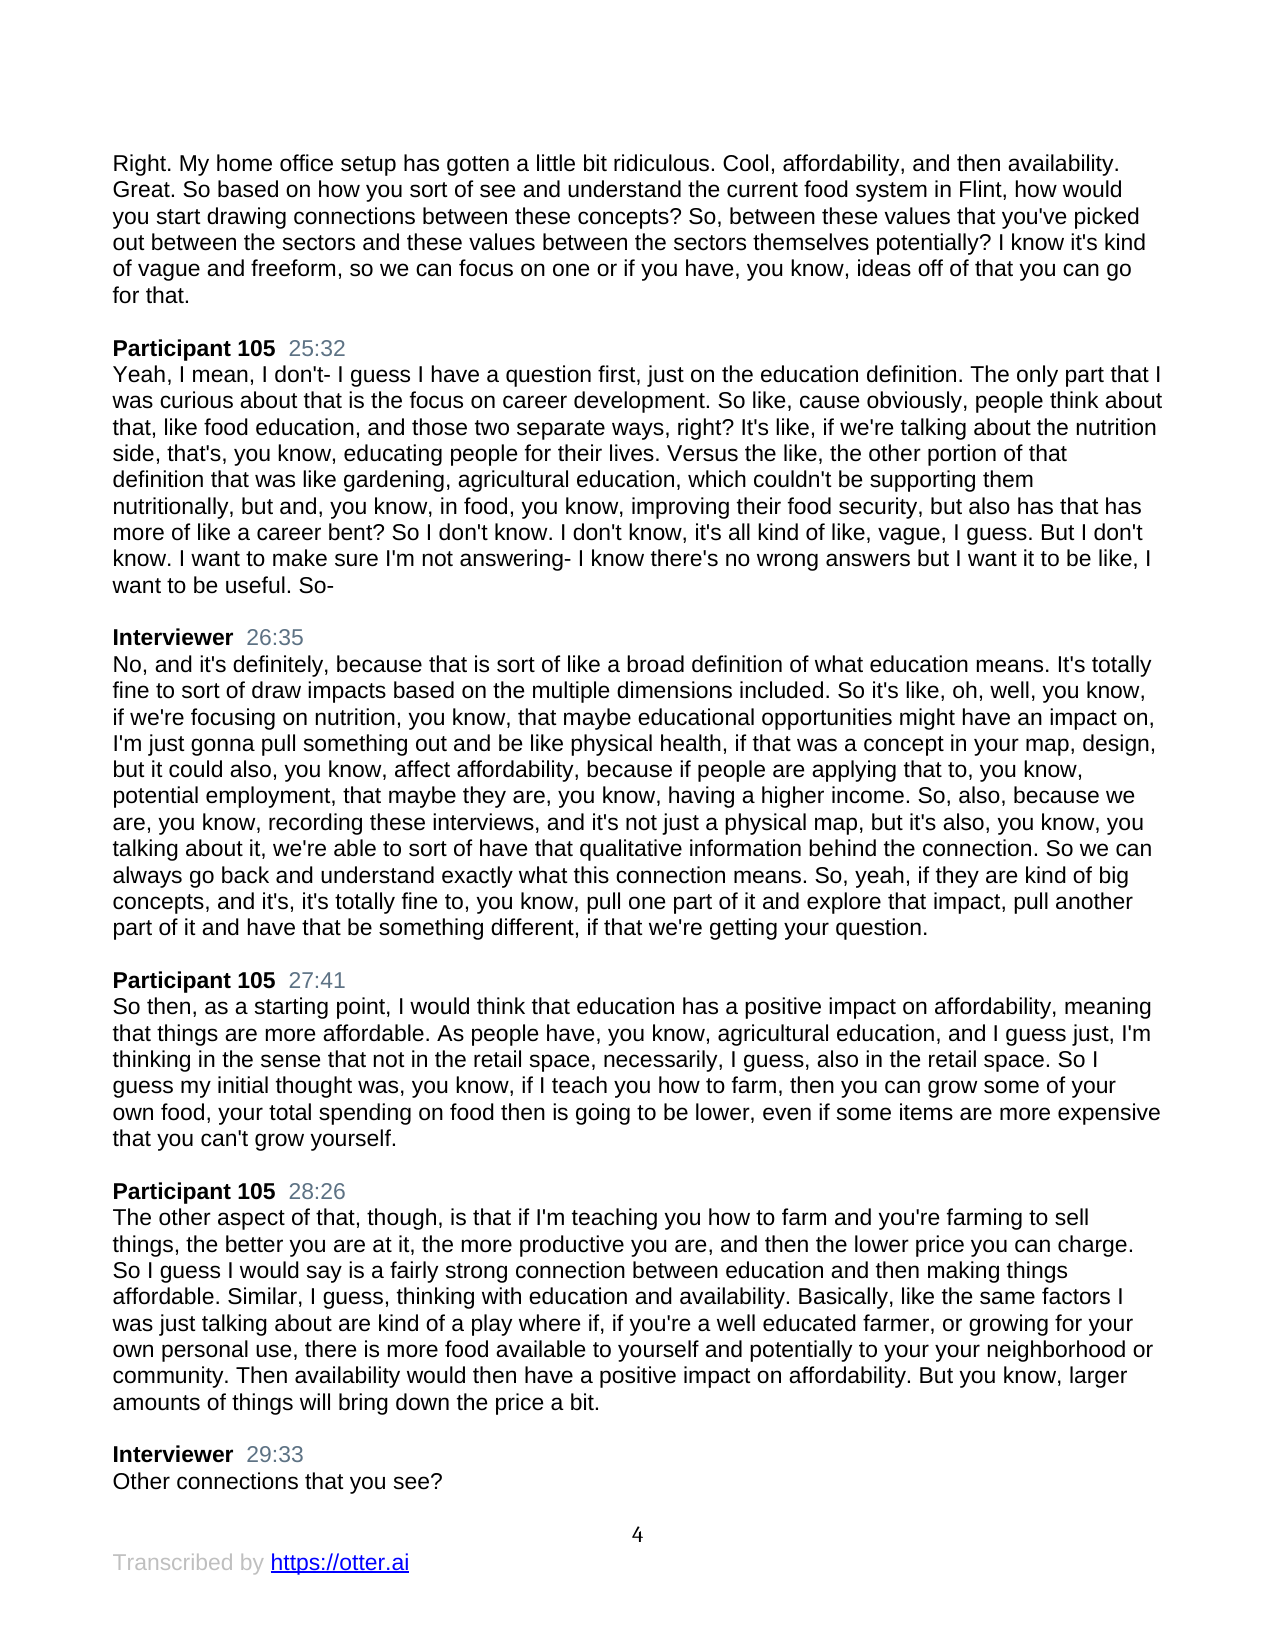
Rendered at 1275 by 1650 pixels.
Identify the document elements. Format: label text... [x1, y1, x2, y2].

text Yeah, I mean, I don't- I guess I have a question first, just on the education definition. The only part that I was curious about that is the focus on career development. So like, cause obviously, people think about that, like food education, and those two separate ways, right? It's like, if we're talking about the nutrition side, that's, you know, educating people for their lives. Versus the like, the other portion of that definition that was like gardening, agricultural education, which couldn't be supporting them nutritionally, but and, you know, in food, you know, improving their food security, but also has that has more of like a career bent? So I don't know. I don't know, it's all kind of like, vague, I guess. But I don't know. I want to make sure I'm not answering- I know there's no wrong answers but I want it to be like, I want to be useful. So- [112, 361, 1162, 598]
text Right. My home office setup has gotten a little bit ridiculous. Cool, affordability, and then availability. Great. So based on how you sort of see and understand the current food system in Flint, how would you start drawing connections between these concepts? So, between these values that you've picked out between the sectors and these values between the sectors themselves potentially? I know it's kind of vague and freeform, so we can focus on one or if you have, you know, ideas off of that you can go for that. [112, 150, 1162, 308]
text Participant 105 25:32 [112, 334, 1162, 361]
text Participant 105 28:26 [112, 1178, 1162, 1204]
text The other aspect of that, though, is that if I'm teaching you how to farm and you're farming to sell things, the better you are at it, the more productive you are, and then the lower price you can charge. So I guess I would say is a fairly strong connection between education and then making things affordable. Similar, I guess, thinking with education and availability. Basically, like the same factors I was just talking about are kind of a play where if, if you're a well educated farmer, or growing for your own personal use, there is more food available to yourself and potentially to your your neighborhood or community. Then availability would then have a positive impact on affordability. But you know, larger amounts of things will bring down the price a bit. [112, 1204, 1162, 1415]
text Interviewer 29:33 [112, 1441, 1162, 1468]
text Other connections that you see? [112, 1468, 1162, 1494]
text Interviewer 26:35 [112, 624, 1162, 651]
text So then, as a starting point, I would think that education has a positive impact on affordability, meaning that things are more affordable. As people have, you know, agricultural education, and I guess just, I'm thinking in the sense that not in the retail space, necessarily, I guess, also in the retail space. So I guess my initial thought was, you know, if I teach you how to farm, then you can grow some of your own food, your total spending on food then is going to be lower, even if some items are more expensive that you can't grow yourself. [112, 993, 1162, 1151]
text Participant 105 27:41 [112, 967, 1162, 993]
text No, and it's definitely, because that is sort of like a broad definition of what education means. It's totally fine to sort of draw impacts based on the multiple dimensions included. So it's like, oh, well, you know, if we're focusing on nutrition, you know, that maybe educational opportunities might have an impact on, I'm just gonna pull something out and be like physical health, if that was a concept in your map, design, but it could also, you know, affect affordability, because if people are applying that to, you know, potential employment, that maybe they are, you know, having a higher income. So, also, because we are, you know, recording these interviews, and it's not just a physical map, but it's also, you know, you talking about it, we're able to sort of have that qualitative information behind the connection. So we can always go back and understand exactly what this connection means. So, yeah, if they are kind of big concepts, and it's, it's totally fine to, you know, pull one part of it and explore that impact, pull another part of it and have that be something different, if that we're getting your question. [112, 651, 1162, 941]
